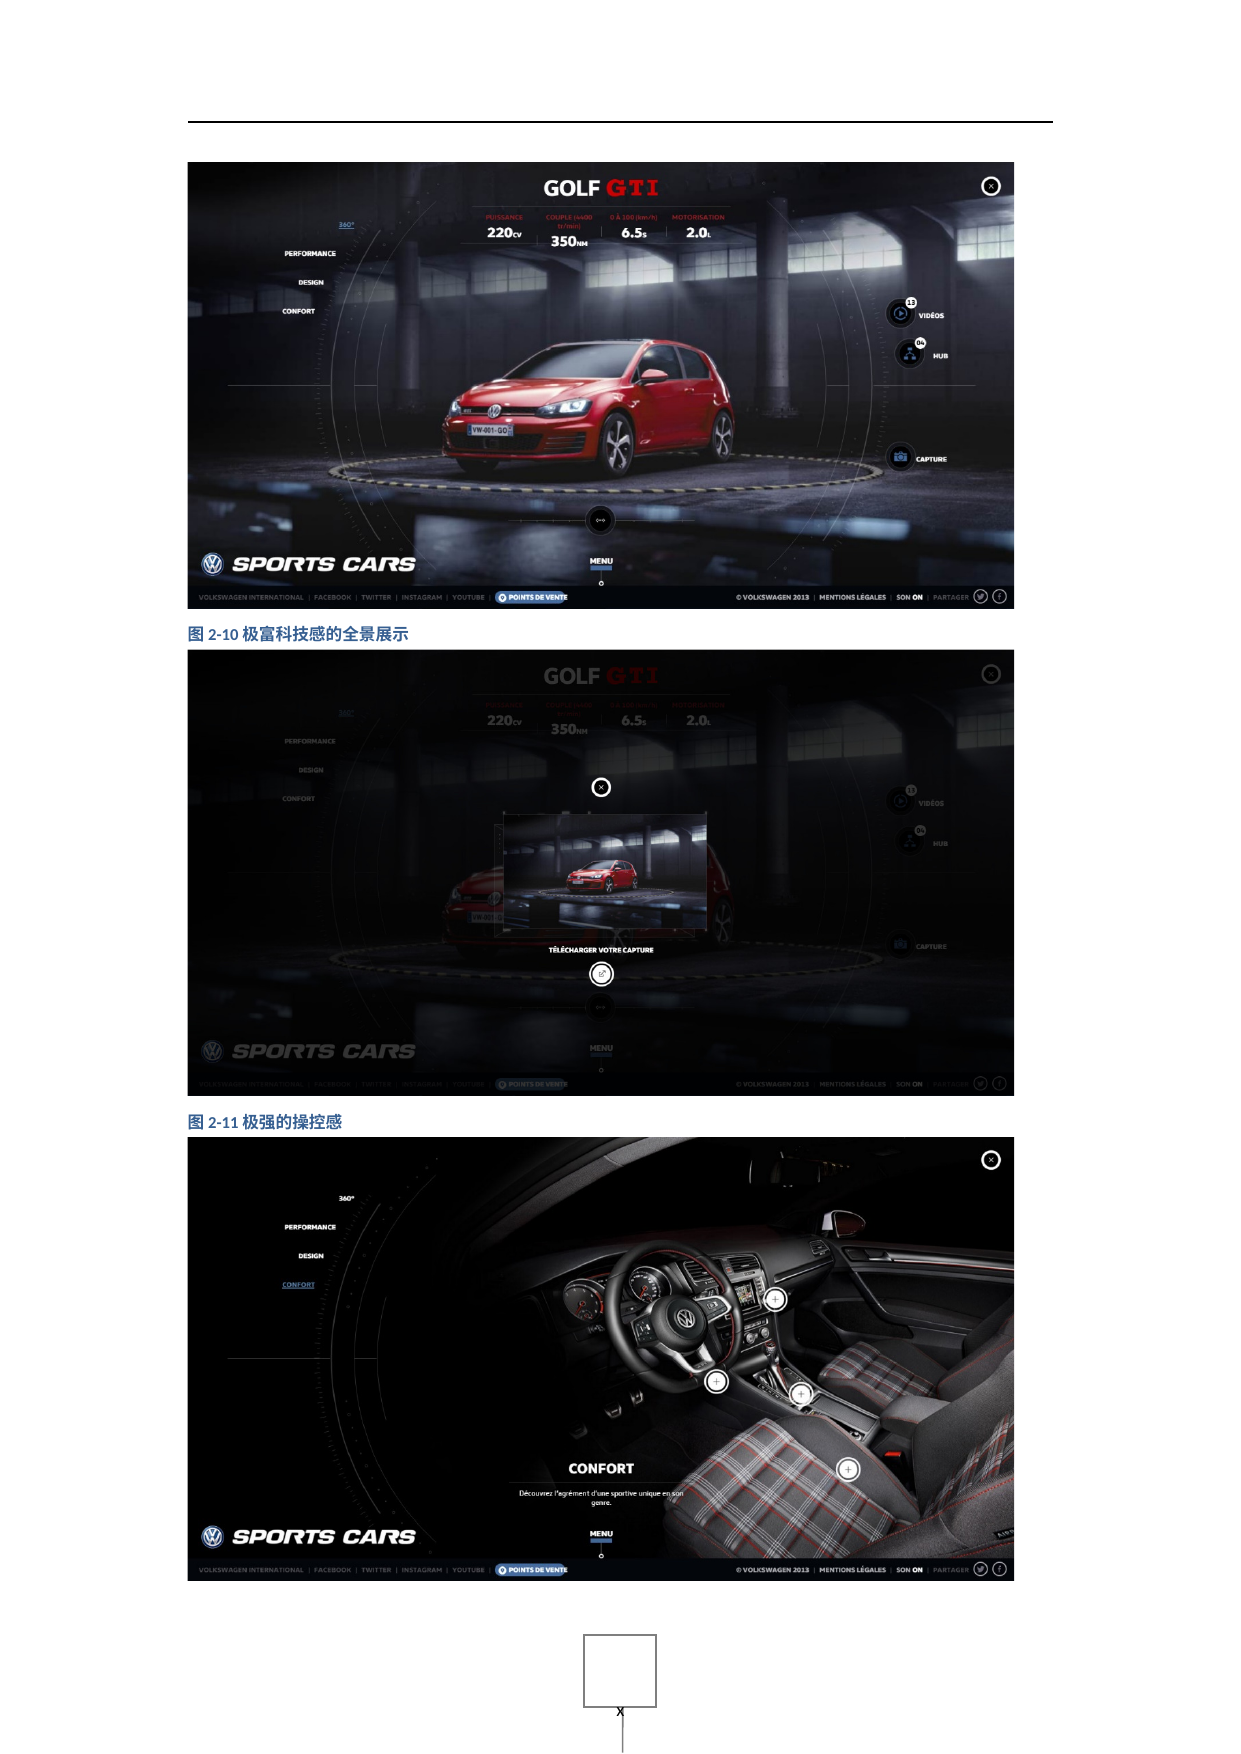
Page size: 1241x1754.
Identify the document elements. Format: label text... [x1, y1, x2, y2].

picture [187, 649, 1015, 1096]
picture [187, 1137, 1015, 1581]
picture [187, 162, 1015, 609]
